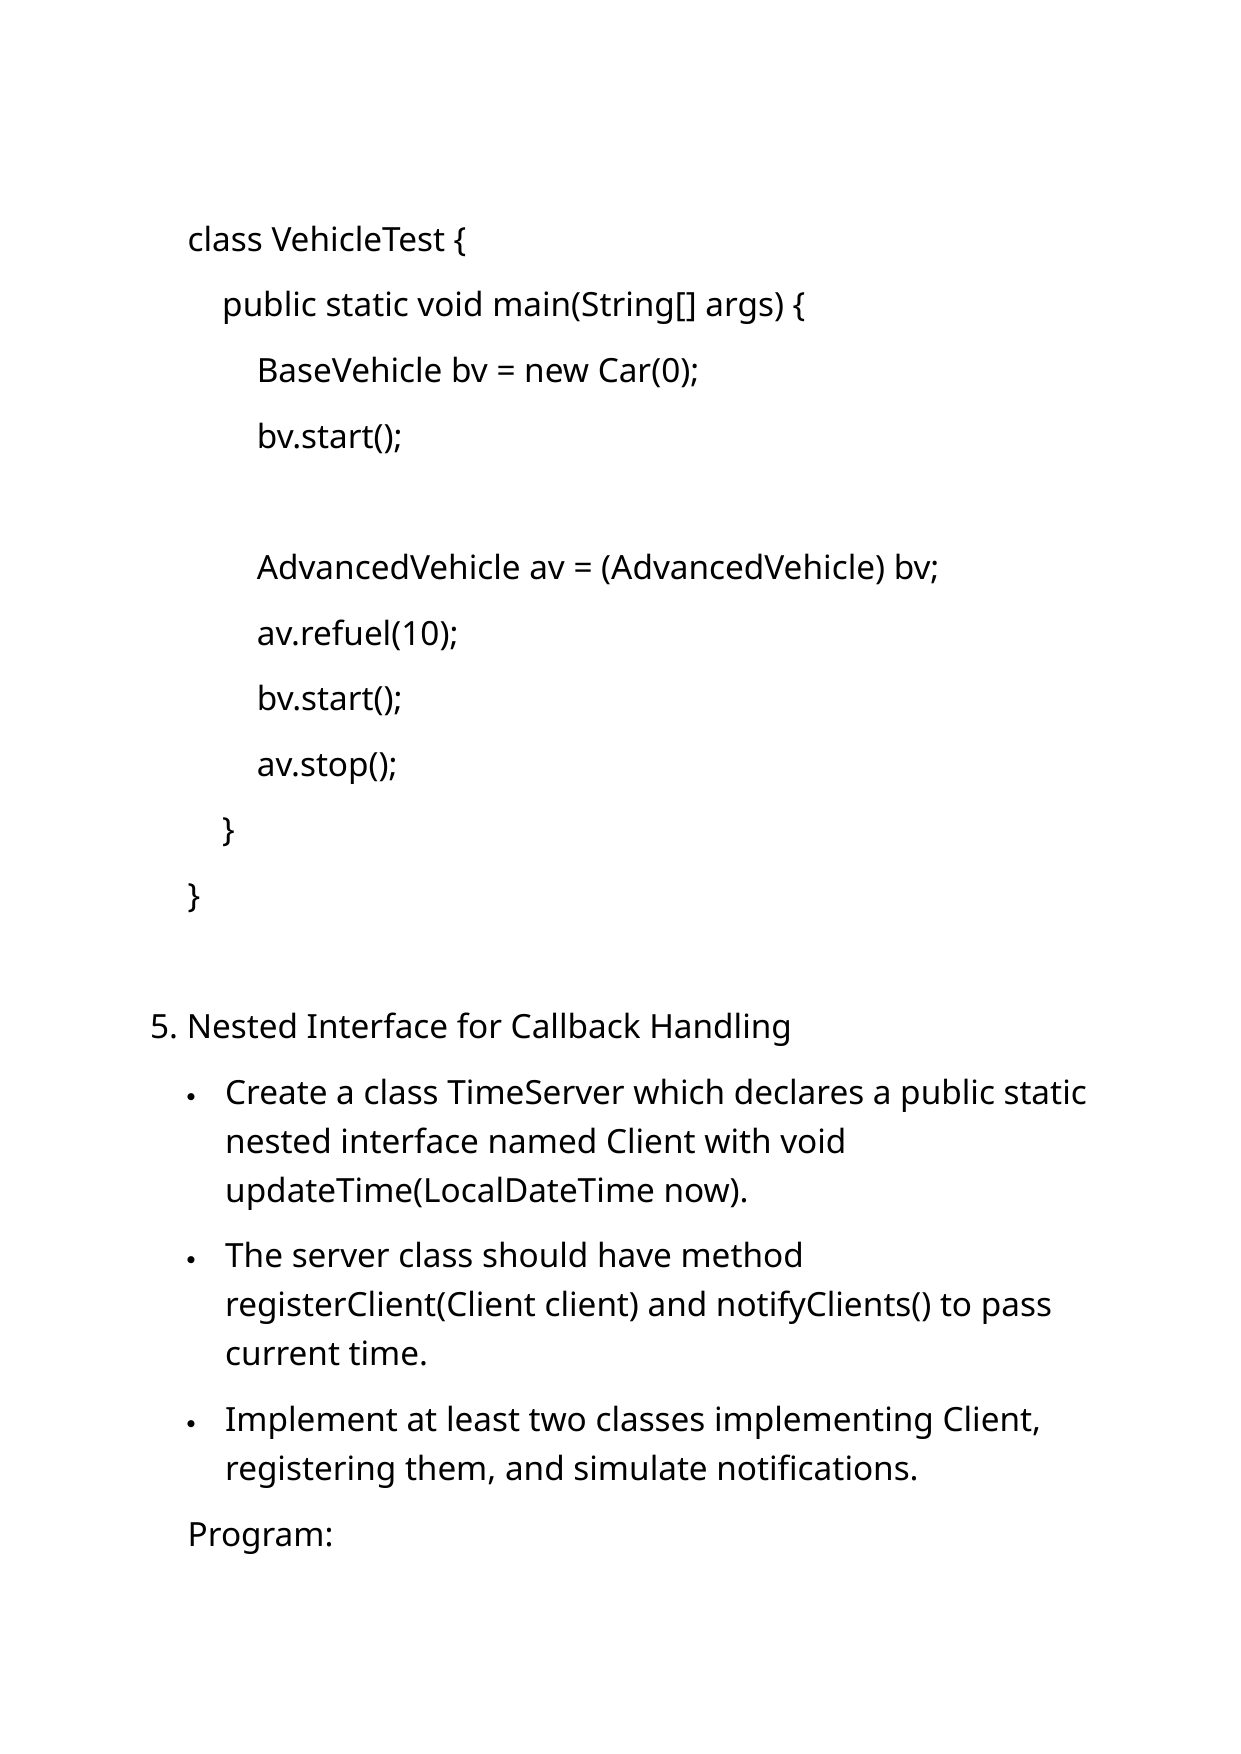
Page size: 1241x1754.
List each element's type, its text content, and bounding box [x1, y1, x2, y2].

list Create a class TimeServer which declares a public static nested interface named Client with void updateTime(LocalDateTime now). [187, 1069, 1090, 1212]
list Implement at least two classes implementing Client, registering them, and simulate notifications. [187, 1396, 1090, 1490]
text av.refuel(10); [187, 609, 1090, 655]
text bv.start(); [187, 412, 1090, 458]
text AdvancedVehicle av = (AdvancedVehicle) bv; [187, 544, 1090, 589]
list The server class should have method registerClient(Client client) and notifyClients() to pass current time. [187, 1232, 1090, 1376]
text 5. Nested Interface for Callback Handling [150, 1003, 1090, 1048]
text av.stop(); [187, 741, 1090, 786]
text } [187, 872, 1090, 917]
text bv.start(); [187, 675, 1090, 720]
text class VehicleTest { [187, 216, 1090, 261]
text Program: [187, 1510, 1090, 1556]
text } [187, 806, 1090, 852]
text BaseVehicle bv = new Car(0); [187, 347, 1090, 392]
text public static void main(String[] args) { [187, 281, 1090, 327]
